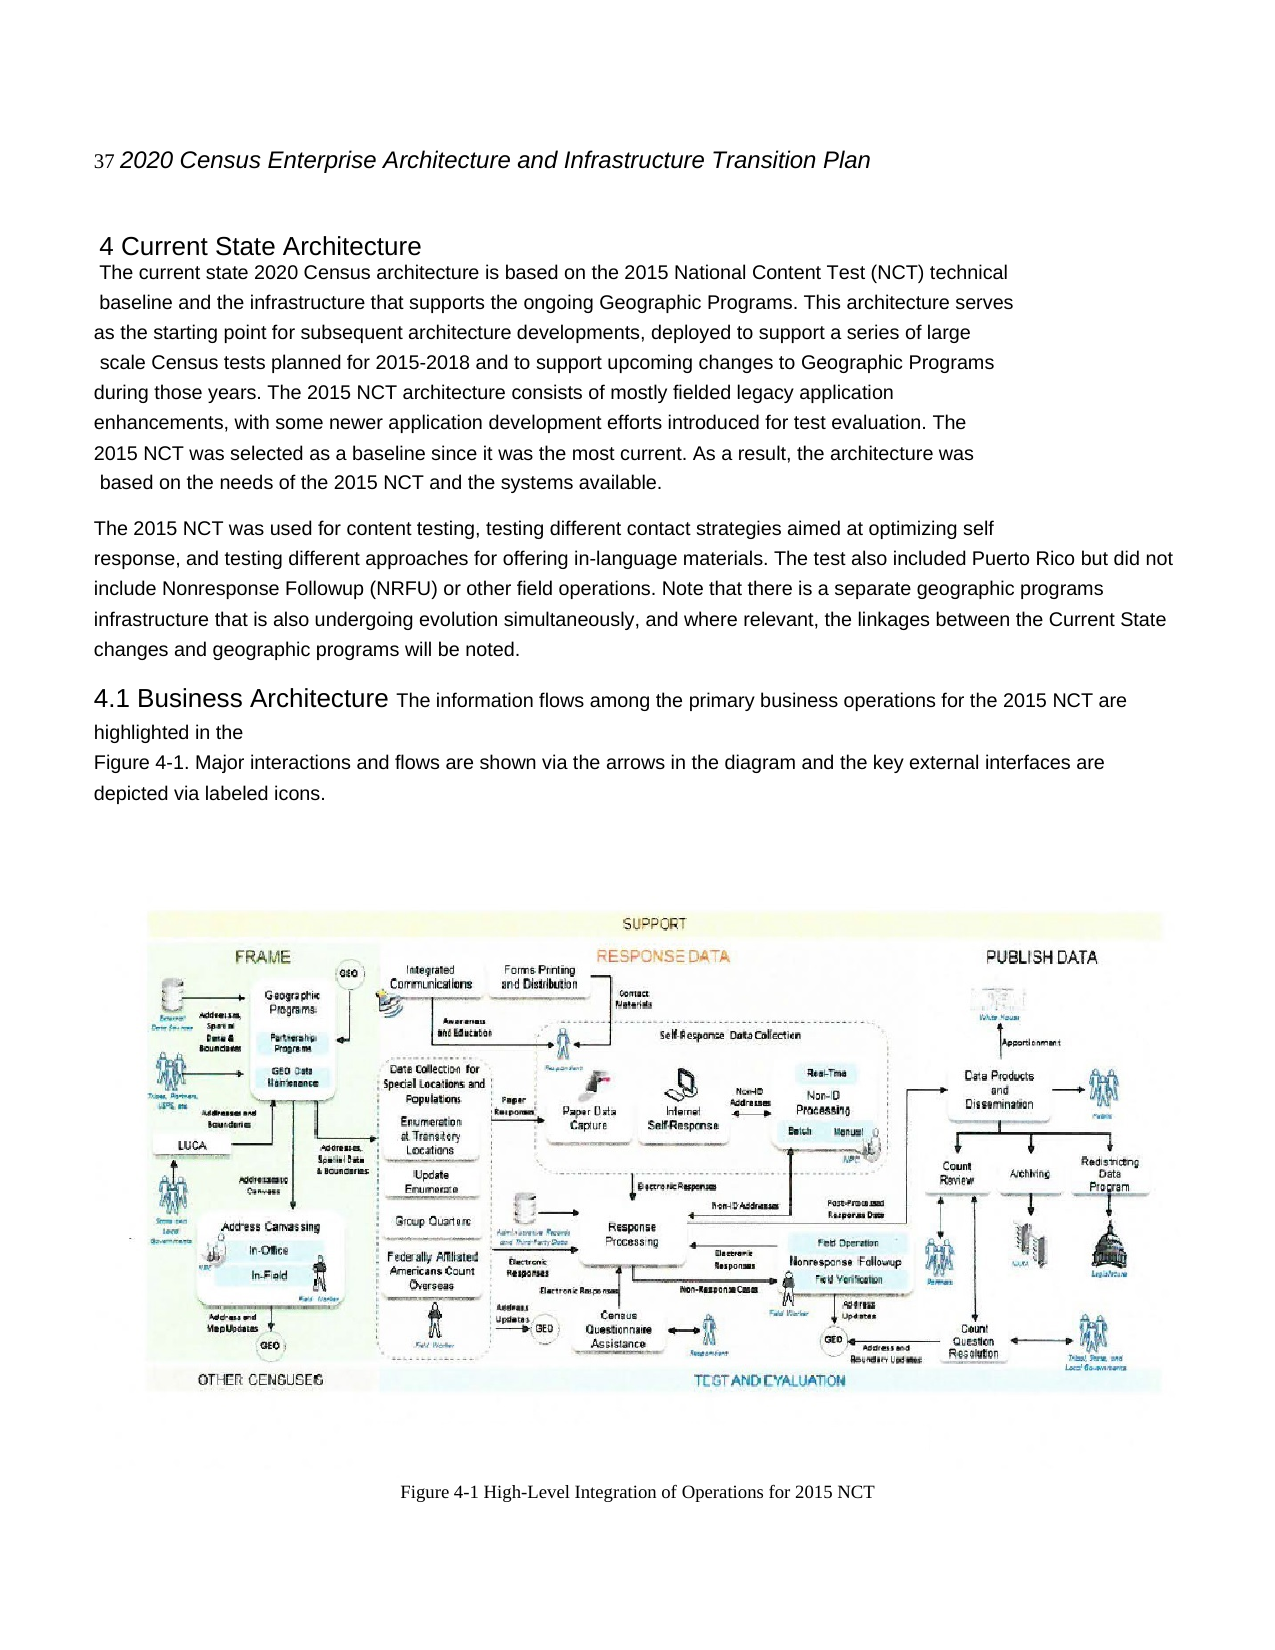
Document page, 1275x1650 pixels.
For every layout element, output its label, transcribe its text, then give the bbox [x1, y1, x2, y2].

text as the starting point for subsequent architecture developments, deployed to support a series of large [94, 313, 1181, 344]
text Figure 4-1 High-Level Integration of Operations for 2015 NCT [94, 1481, 1181, 1502]
text response, and testing different approaches for offering in-language materials. The test also included Puerto Rico but did not include Nonresponse Followup (NRFU) or other field operations. Note that there is a separate geographic programs infrastructure that is also undergoing evolution simultaneously, and where relevant, the linkages between the Current State changes and geographic programs will be noted. [94, 539, 1181, 661]
text during those years. The 2015 NCT architecture consists of mostly fielded legacy application [94, 373, 1181, 404]
picture [93, 896, 1182, 1481]
text The current state 2020 Census architecture is based on the 2015 National Content Test (NCT) technical [99, 261, 1181, 283]
text based on the needs of the 2015 NCT and the systems available. [99, 464, 1181, 494]
text Figure 4-1. Major interactions and flows are shown via the arrows in the diagram and the key external interfaces are depicted via labeled icons. [94, 744, 1156, 804]
text The 2015 NCT was used for content testing, testing different contact strategies aimed at optimizing self [94, 509, 1181, 539]
text scale Census tests planned for 2015-2018 and to support upcoming changes to Geographic Programs [99, 344, 1181, 373]
text enhancements, with some newer application development efforts introduced for test evaluation. The [94, 404, 1181, 434]
text baseline and the infrastructure that supports the ongoing Geographic Programs. This architecture serves [99, 291, 1181, 313]
text 2015 NCT was selected as a baseline since it was the most current. As a result, the architecture was [94, 434, 1181, 464]
text 4.1 Business Architecture The information flows among the primary business operations for the 2015 NCT are highlighted in the [94, 683, 1181, 744]
text 37 2020 Census Enterprise Architecture and Infrastructure Transition Plan [94, 146, 1181, 173]
text 4 Current State Architecture [99, 231, 1181, 261]
